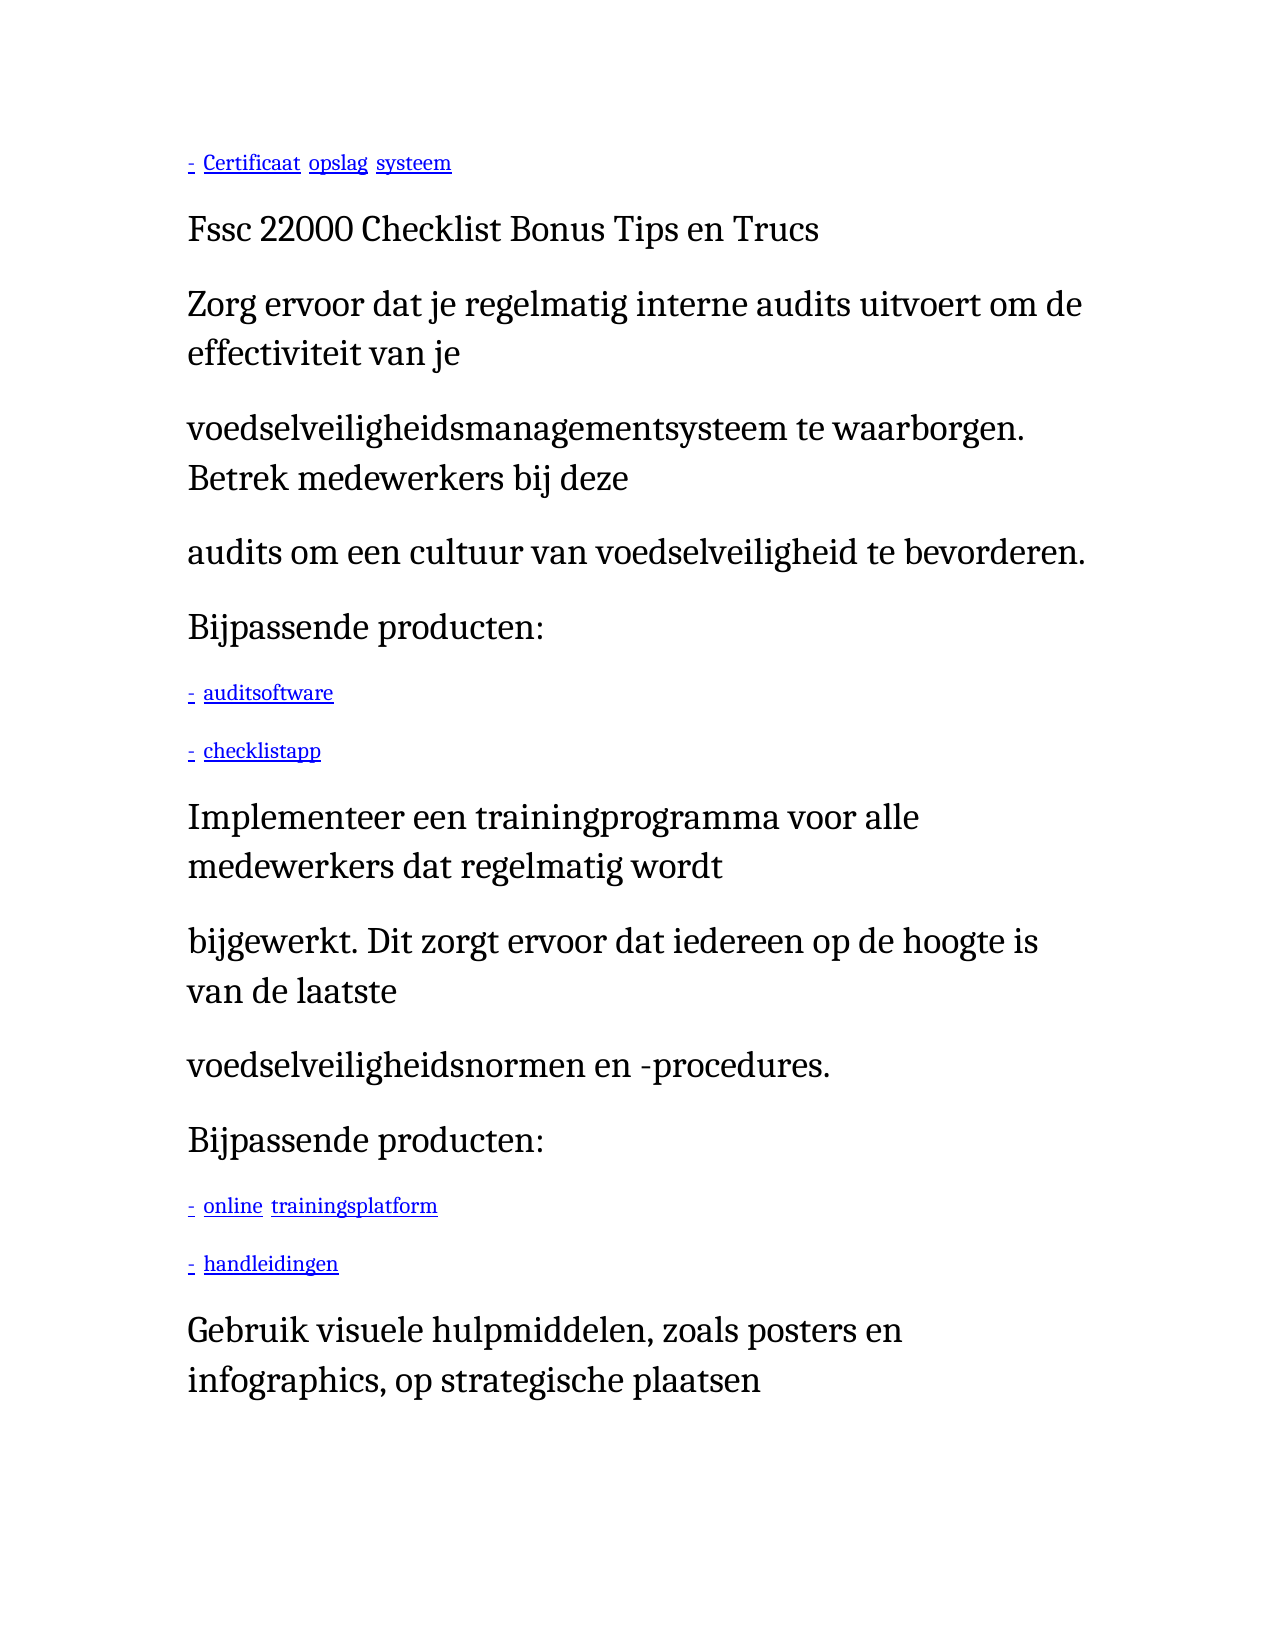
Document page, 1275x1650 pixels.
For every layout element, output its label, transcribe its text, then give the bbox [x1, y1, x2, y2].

text voedselveiligheidsnormen en -procedures. [187, 1044, 1087, 1087]
text Zorg ervoor dat je regelmatig interne audits uitvoert om de effectiviteit van je [187, 282, 1087, 375]
text voedselveiligheidsmanagementsysteem te waarborgen. Betrek medewerkers bij deze [187, 407, 1087, 499]
text audits om een cultuur van voedselveiligheid te bevorderen. [187, 531, 1087, 574]
text Implementeer een trainingprogramma voor alle medewerkers dat regelmatig wordt [187, 796, 1087, 888]
text - handleidingen [187, 1251, 1087, 1277]
text - Certificaat opslag systeem [187, 150, 1087, 176]
text - auditsoftware [187, 680, 1087, 706]
text - online trainingsplatform [187, 1193, 1087, 1219]
text Bijpassende producten: [187, 605, 1087, 648]
text bijgewerkt. Dit zorgt ervoor dat iedereen op de hoogte is van de laatste [187, 920, 1087, 1012]
text Bijpassende producten: [187, 1118, 1087, 1162]
text - checklistapp [187, 738, 1087, 764]
text Gebruik visuele hulpmiddelen, zoals posters en infographics, op strategische plaatsen [187, 1309, 1087, 1401]
text Fssc 22000 Checklist Bonus Tips en Trucs [187, 208, 1087, 251]
